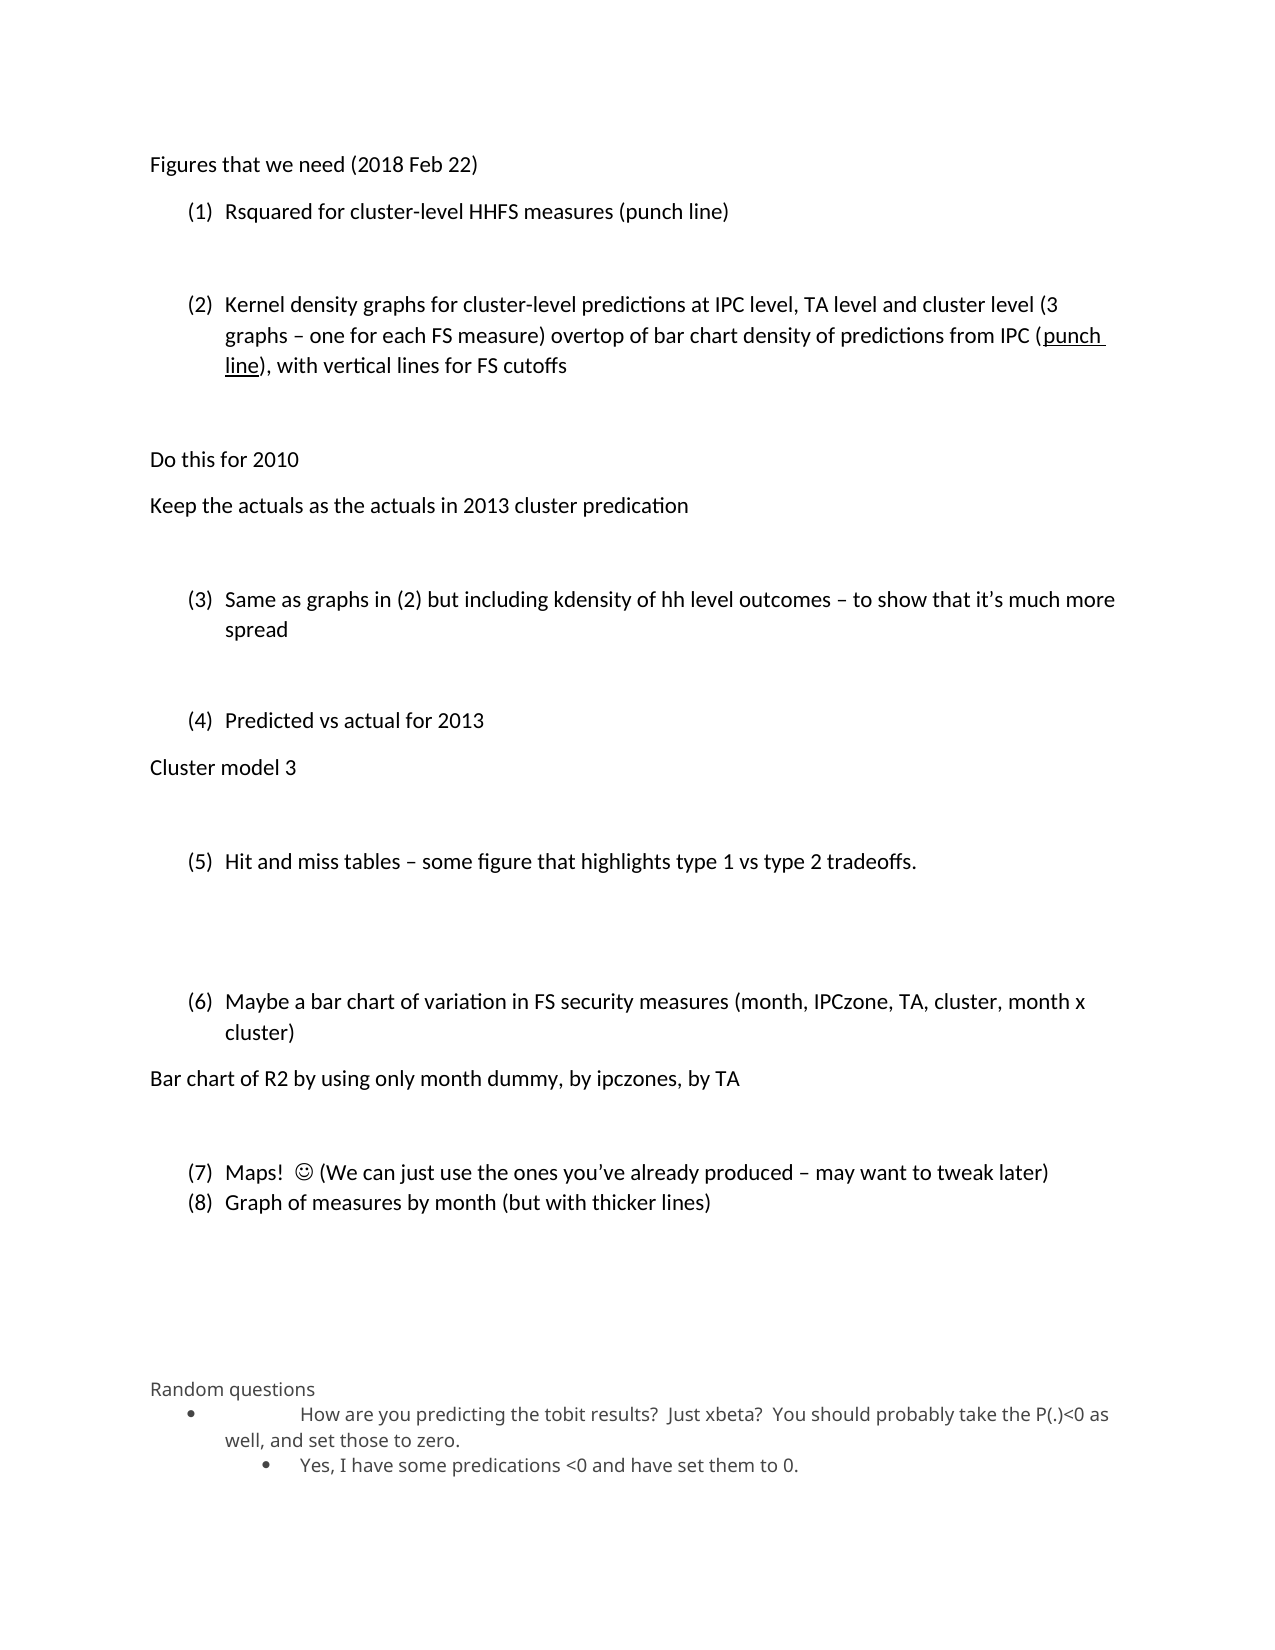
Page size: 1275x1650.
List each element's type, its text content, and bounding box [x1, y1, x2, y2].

list Maps! (We can just use the ones you’ve already produced – may want to tweak later) [187, 1158, 1125, 1186]
text Do this for 2010 [150, 445, 1125, 473]
text Cluster model 3 [150, 753, 1125, 781]
text Figures that we need (2018 Feb 22) [150, 150, 1125, 178]
text Keep the actuals as the actuals in 2013 cluster predication [150, 492, 1125, 520]
list Kernel density graphs for cluster-level predictions at IPC level, TA level and cluster level (3 graphs – one for each FS measure) overtop of bar chart density of predictions from IPC (punch line), with vertical lines for FS cutoffs [187, 291, 1125, 379]
list Hit and miss tables – some figure that highlights type 1 vs type 2 tradeoffs. [187, 847, 1125, 875]
list Predicted vs actual for 2013 [187, 706, 1125, 734]
list Same as graphs in (2) but including kdensity of hh level outcomes – to show that it’s much more spread [187, 585, 1125, 644]
list Maybe a bar chart of variation in FS security measures (month, IPCzone, TA, cluster, month x cluster) [187, 987, 1125, 1046]
text Bar chart of R2 by using only month dummy, by ipczones, by TA [150, 1064, 1125, 1093]
list Graph of measures by month (but with thicker lines) [187, 1188, 1125, 1217]
list Rsquared for cluster-level HHFS measures (punch line) [187, 197, 1125, 225]
list How are you predicting the tobit results? Just xbeta? You should probably take the P(.)<0 as well, and set those to zero. [187, 1402, 1125, 1453]
list Yes, I have some predications <0 and have set them to 0. [262, 1453, 1125, 1478]
text Random questions [150, 1376, 1125, 1402]
